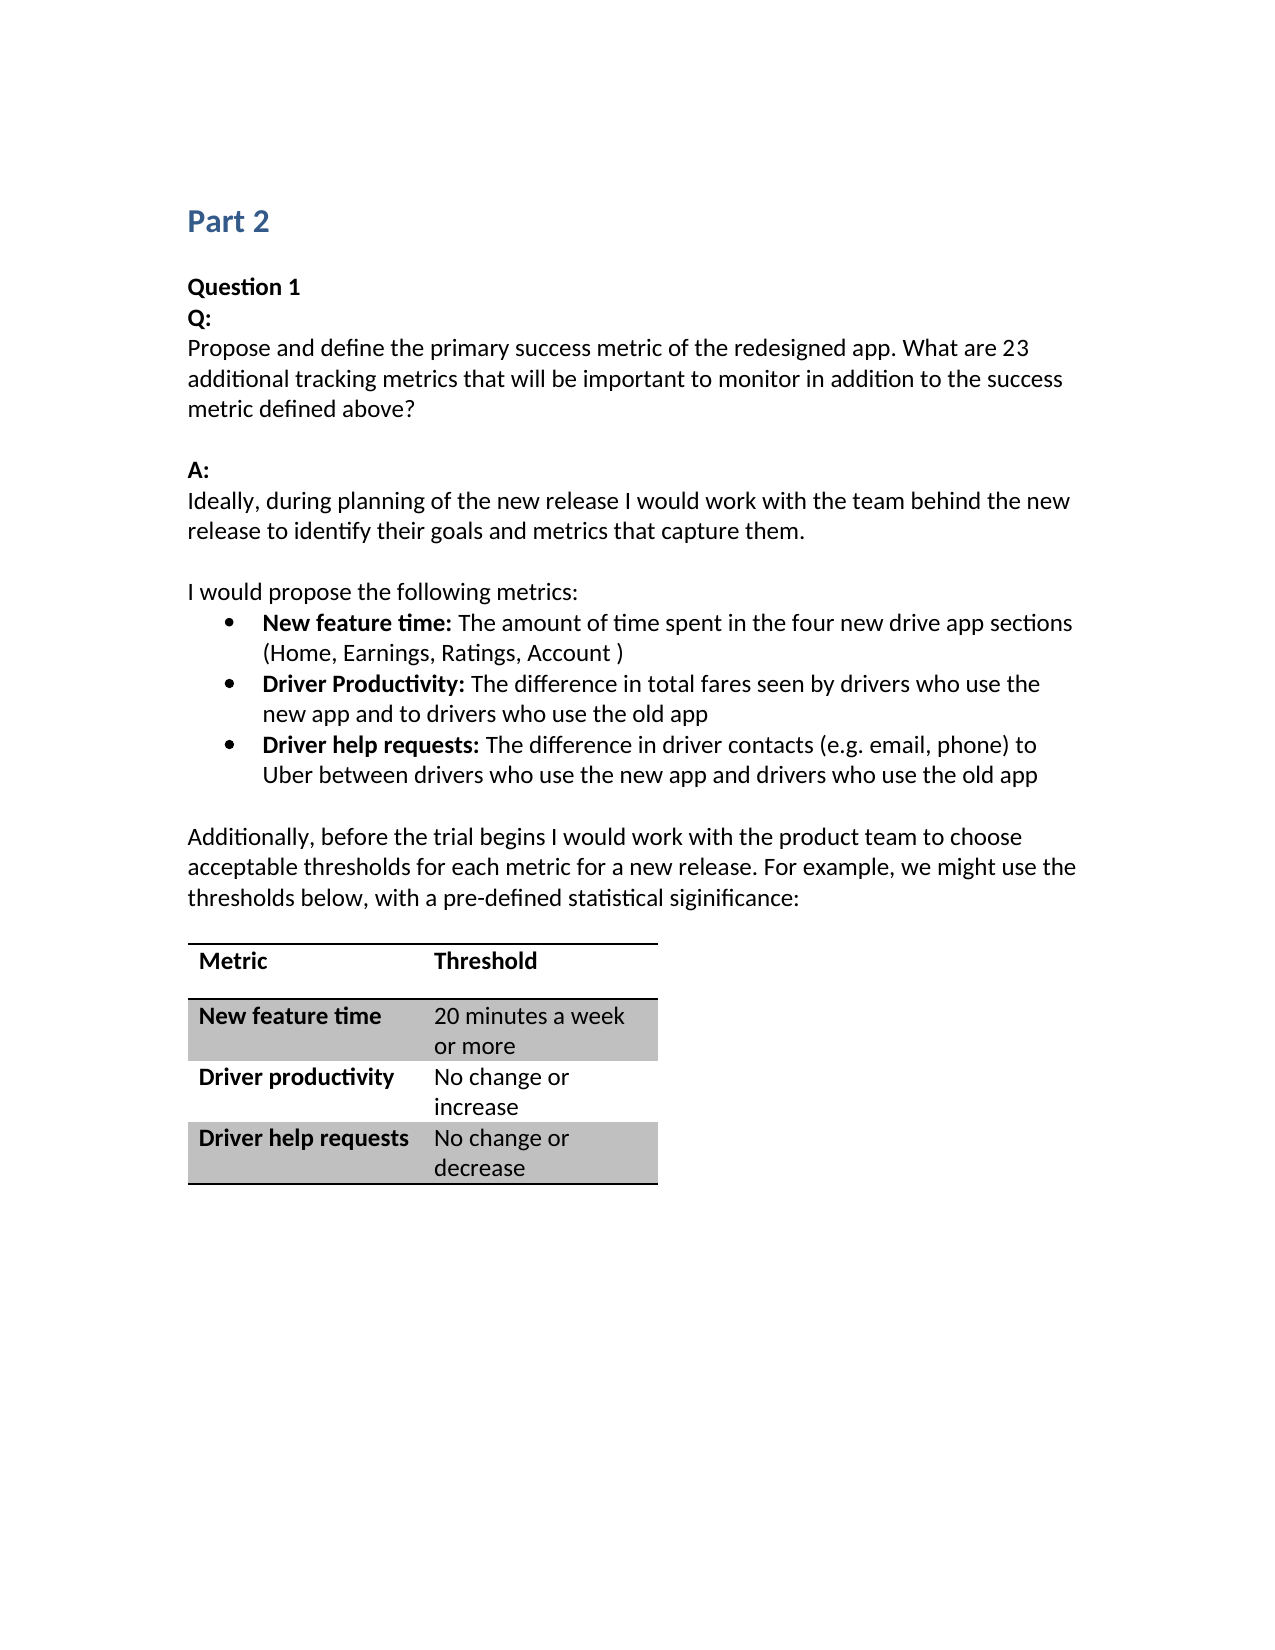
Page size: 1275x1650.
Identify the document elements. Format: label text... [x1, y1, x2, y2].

list Driver Productivity: The difference in total fares seen by drivers who use the new app and to drivers who use the old app [225, 668, 1087, 729]
text Question 1 [187, 271, 1087, 302]
list Driver help requests: The difference in driver contacts (e.g. email, phone) to Uber between drivers who use the new app and drivers who use the old app [225, 729, 1087, 790]
table_cell No change or increase [423, 1061, 658, 1122]
table_header Metric [188, 945, 423, 998]
text Additionally, before the trial begins I would work with the product team to choose acceptable thresholds for each metric for a new release. For example, we might use the thresholds below, with a pre-defined statistical siginificance: [187, 821, 1087, 912]
subtitle Part 2 [187, 200, 1087, 241]
table_cell 20 minutes a week or more [423, 1000, 658, 1061]
table_cell Driver help requests [188, 1122, 423, 1183]
text Q: [187, 302, 1087, 332]
text I would propose the following metrics: [187, 576, 1087, 607]
table_cell Driver productivity [188, 1061, 423, 1122]
text Propose and define the primary success metric of the redesigned app. What are 2­3 additional tracking metrics that will be important to monitor in addition to the success metric defined above? [187, 332, 1087, 424]
table_cell New feature time [188, 1000, 423, 1061]
table_header Threshold [423, 945, 658, 998]
list New feature time: The amount of time spent in the four new drive app sections (Home, Earnings, Ratings, Account ) [225, 607, 1087, 668]
text Ideally, during planning of the new release I would work with the team behind the new release to identify their goals and metrics that capture them. [187, 485, 1087, 546]
text A: [187, 454, 1087, 485]
table_cell No change or decrease [423, 1122, 658, 1183]
